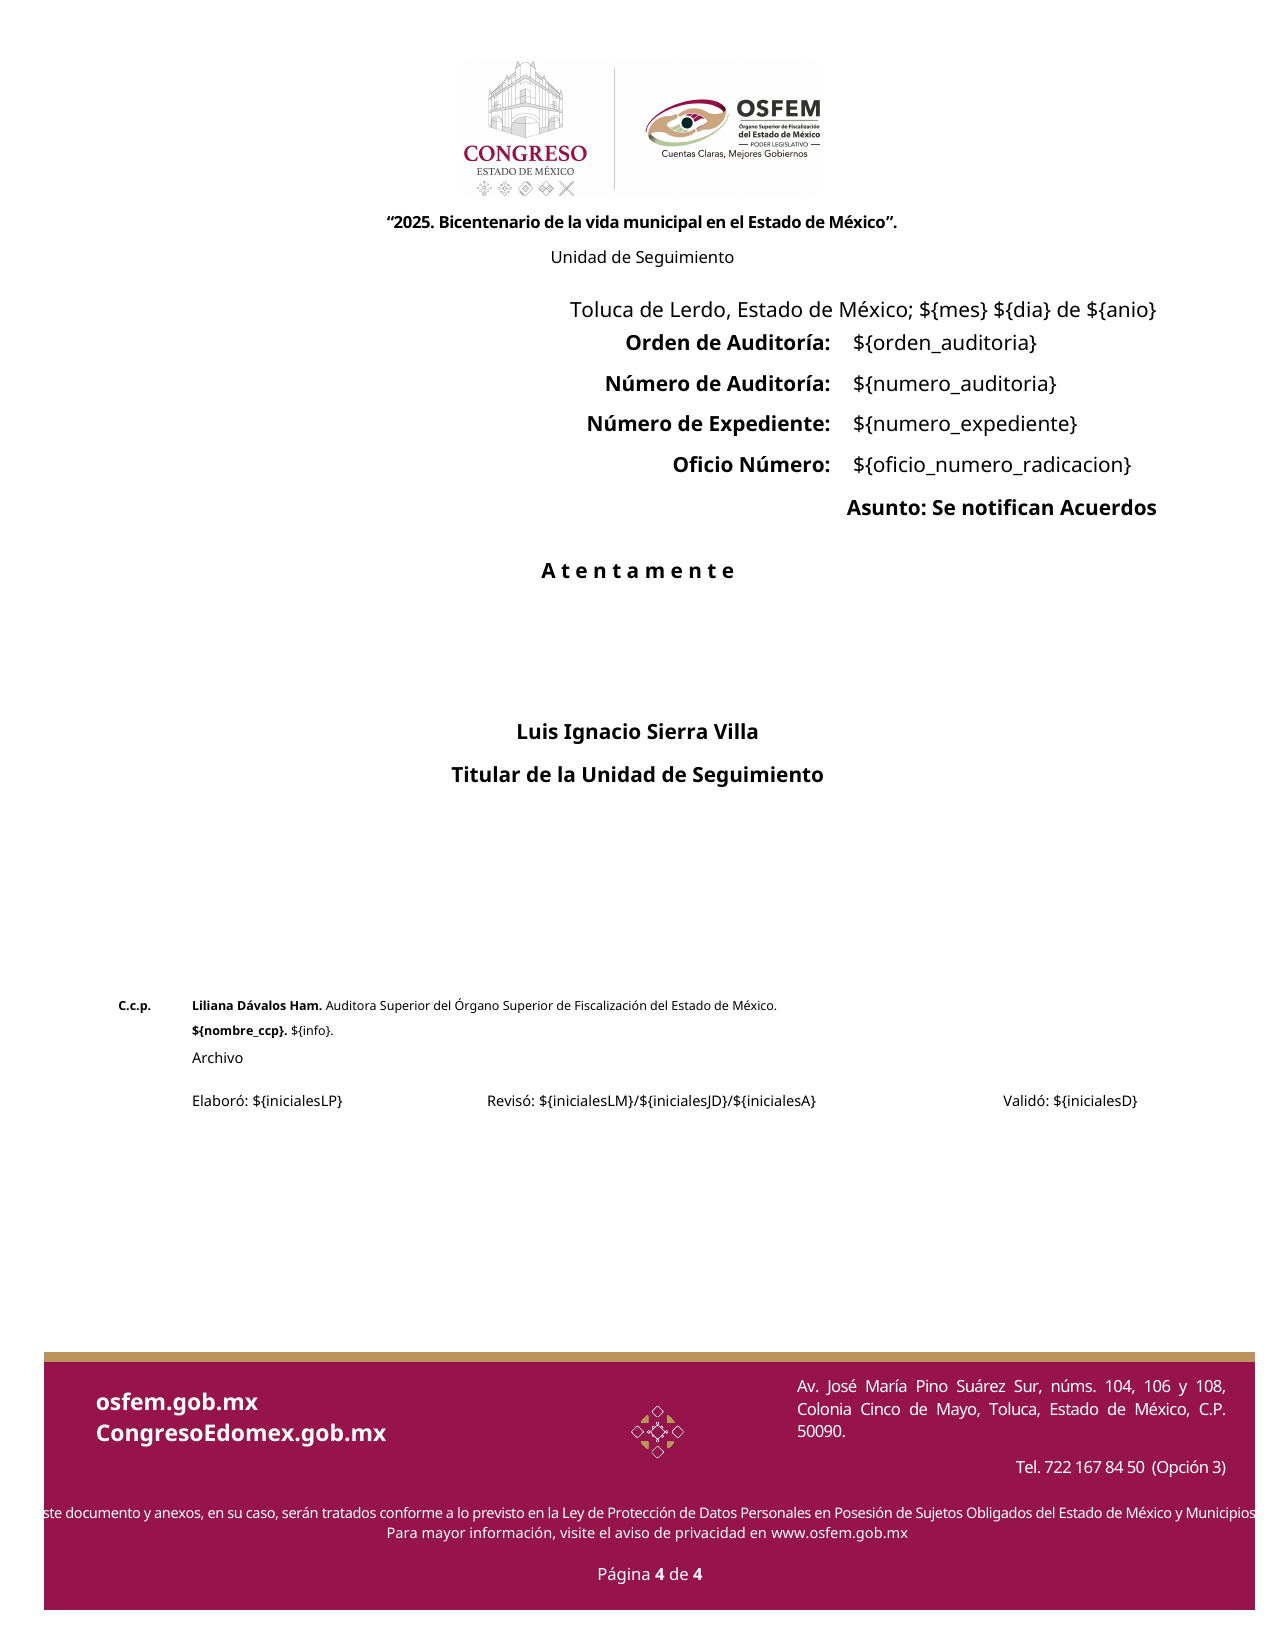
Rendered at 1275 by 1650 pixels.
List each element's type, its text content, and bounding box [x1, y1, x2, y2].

picture [630, 1406, 684, 1459]
text Archivo [118, 1048, 1157, 1068]
text Titular de la Unidad de Seguimiento [118, 760, 1157, 788]
text Elaboró: ${inicialesLP} Revisó: ${inicialesLM}/${inicialesJD}/${inicialesA} Validó: ${inicialesD} [118, 1091, 1157, 1111]
text A t e n t a m e n t e [118, 556, 1157, 585]
text Luis Ignacio Sierra Villa [118, 717, 1157, 746]
picture [462, 59, 823, 198]
text C.c.p. Liliana Dávalos Ham. Auditora Superior del Órgano Superior de Fiscalización del Estado de México. [118, 997, 1157, 1014]
text ${nombre_ccp}. ${info}. [118, 1022, 1157, 1039]
